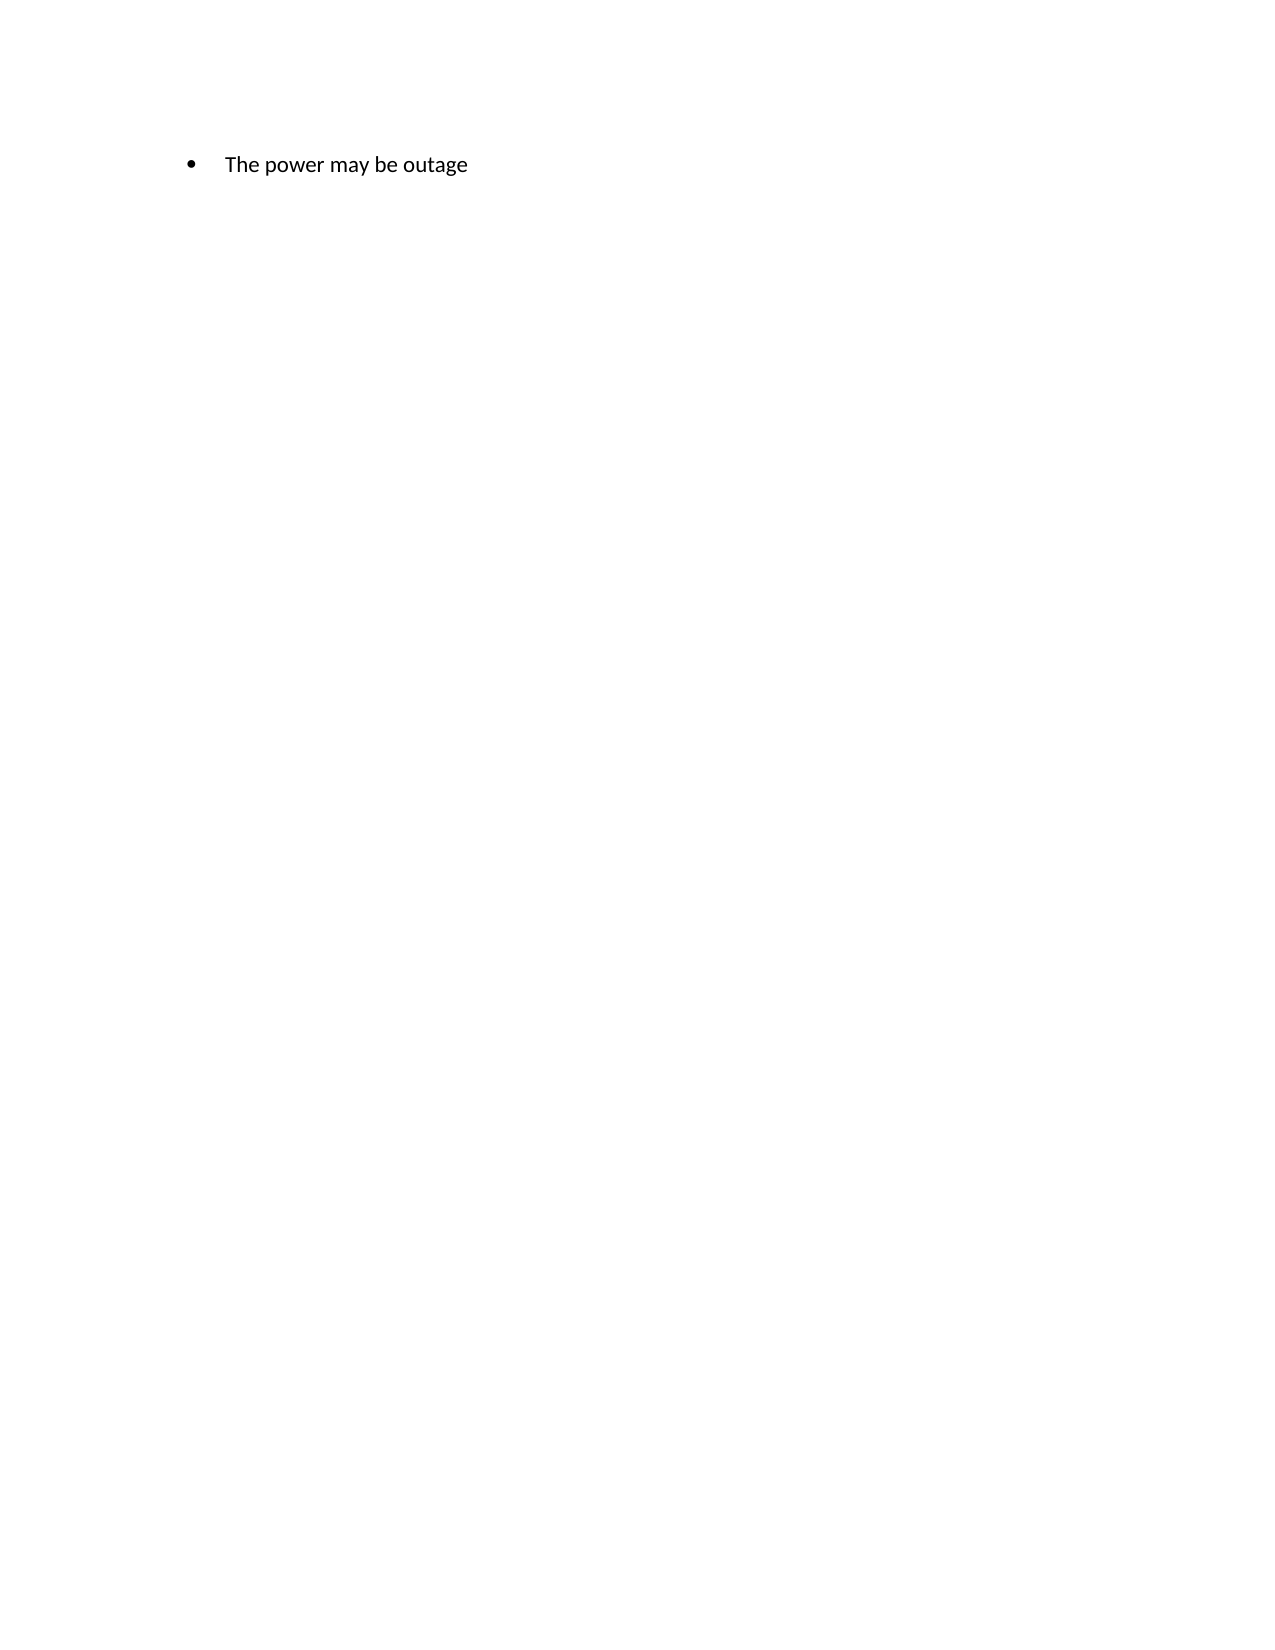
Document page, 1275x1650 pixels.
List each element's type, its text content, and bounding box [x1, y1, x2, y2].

list The power may be outage [187, 150, 1125, 178]
